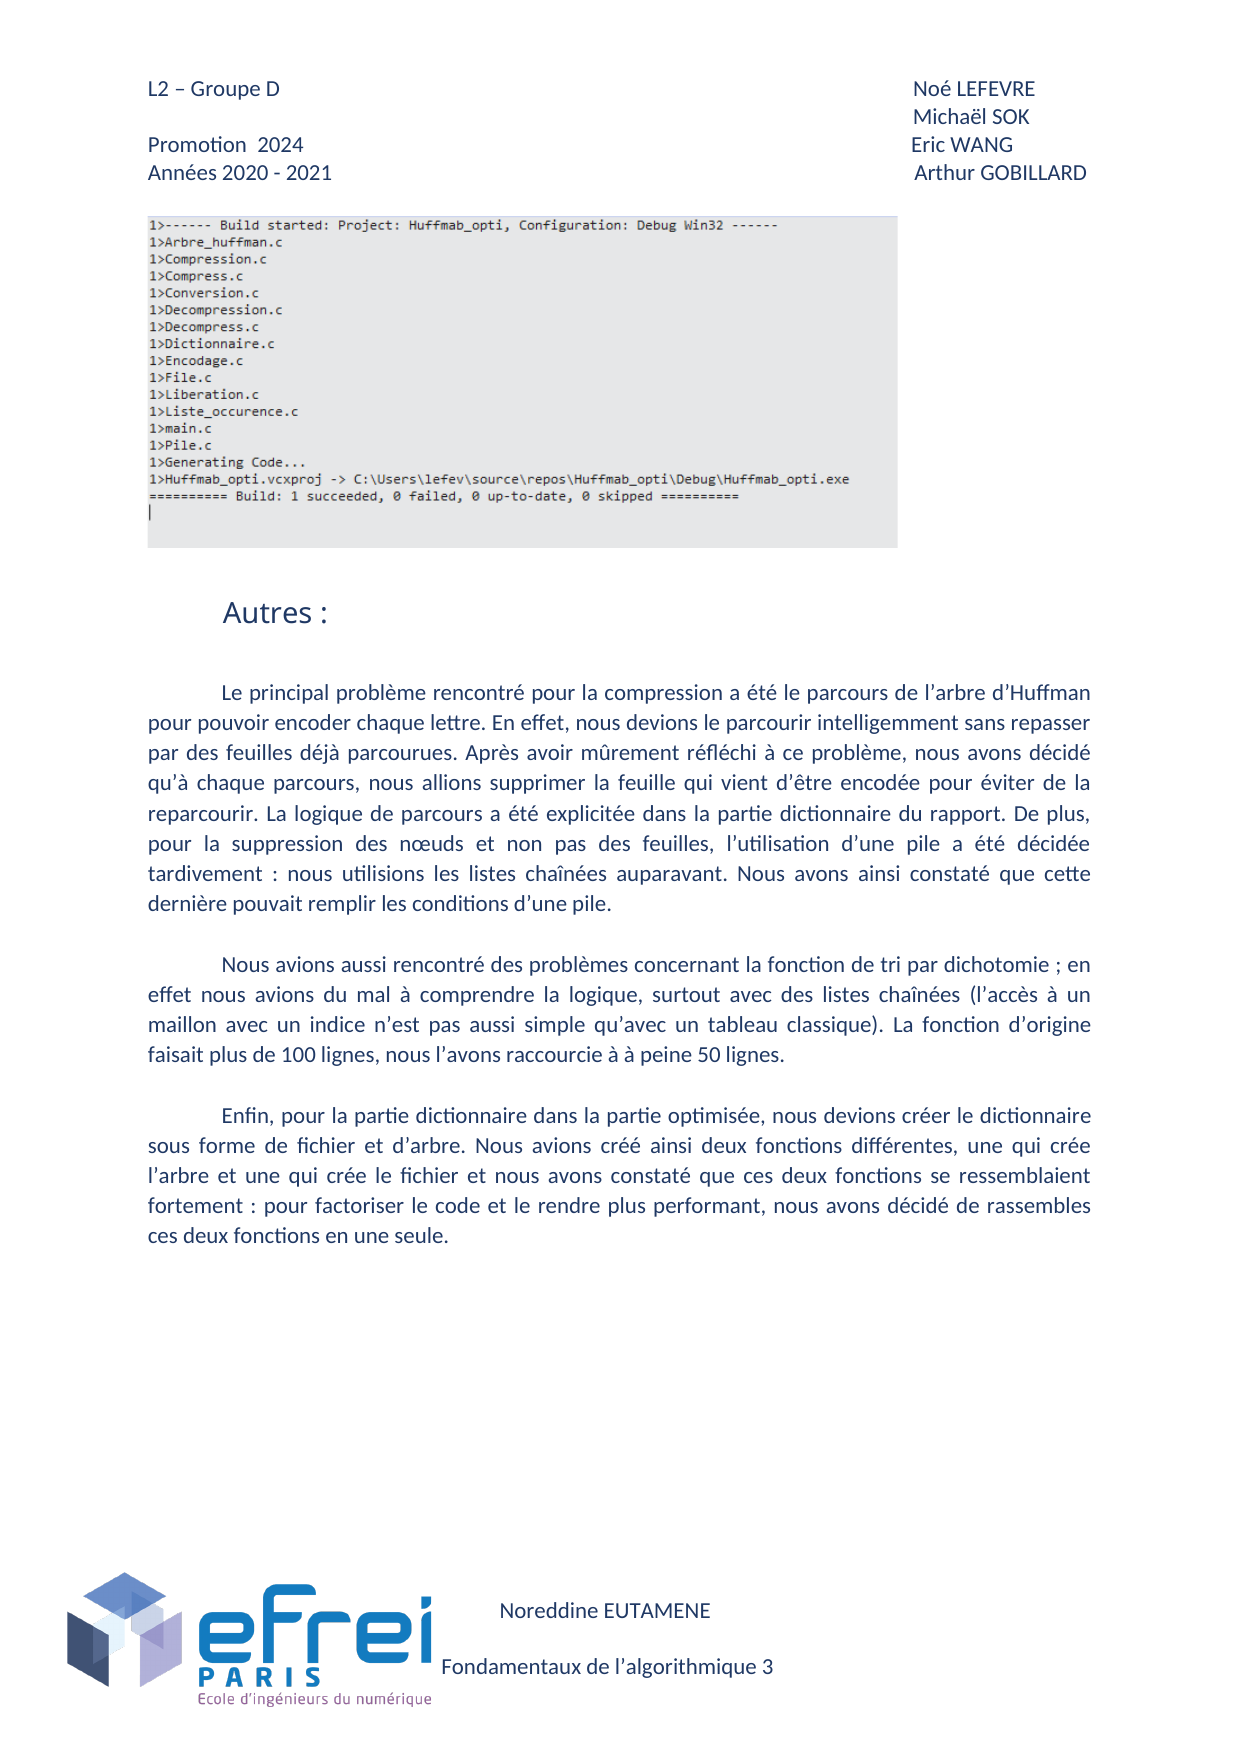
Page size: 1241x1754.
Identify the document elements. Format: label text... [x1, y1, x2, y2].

list Enfin, pour la partie dictionnaire dans la partie optimisée, nous devions créer le dictionnaire sous forme de fichier et d’arbre. Nous avions créé ainsi deux fonctions différentes, une qui crée l’arbre et une qui crée le fichier et nous avons constaté que ces deux fonctions se ressemblaient fortement : pour factoriser le code et le rendre plus performant, nous avons décidé de rassembles ces deux fonctions en une seule. [148, 1101, 1093, 1250]
list Le principal problème rencontré pour la compression a été le parcours de l’arbre d’Huffman pour pouvoir encoder chaque lettre. En effet, nous devions le parcourir intelligemment sans repasser par des feuilles déjà parcourues. Après avoir mûrement réfléchi à ce problème, nous avons décidé qu’à chaque parcours, nous allions supprimer la feuille qui vient d’être encodée pour éviter de la reparcourir. La logique de parcours a été explicitée dans la partie dictionnaire du rapport. De plus, pour la suppression des nœuds et non pas des feuilles, l’utilisation d’une pile a été décidée tardivement : nous utilisions les listes chaînées auparavant. Nous avons ainsi constaté que cette dernière pouvait remplir les conditions d’une pile. [148, 678, 1093, 917]
list Autres : [223, 592, 1093, 632]
list Nous avions aussi rencontré des problèmes concernant la fonction de tri par dichotomie ; en effet nous avions du mal à comprendre la logique, surtout avec des listes chaînées (l’accès à un maillon avec un indice n’est pas aussi simple qu’avec un tableau classique). La fonction d’origine faisait plus de 100 lignes, nous l’avons raccourcie à à peine 50 lignes. [148, 950, 1093, 1068]
picture [67, 1572, 432, 1707]
picture [147, 216, 898, 548]
